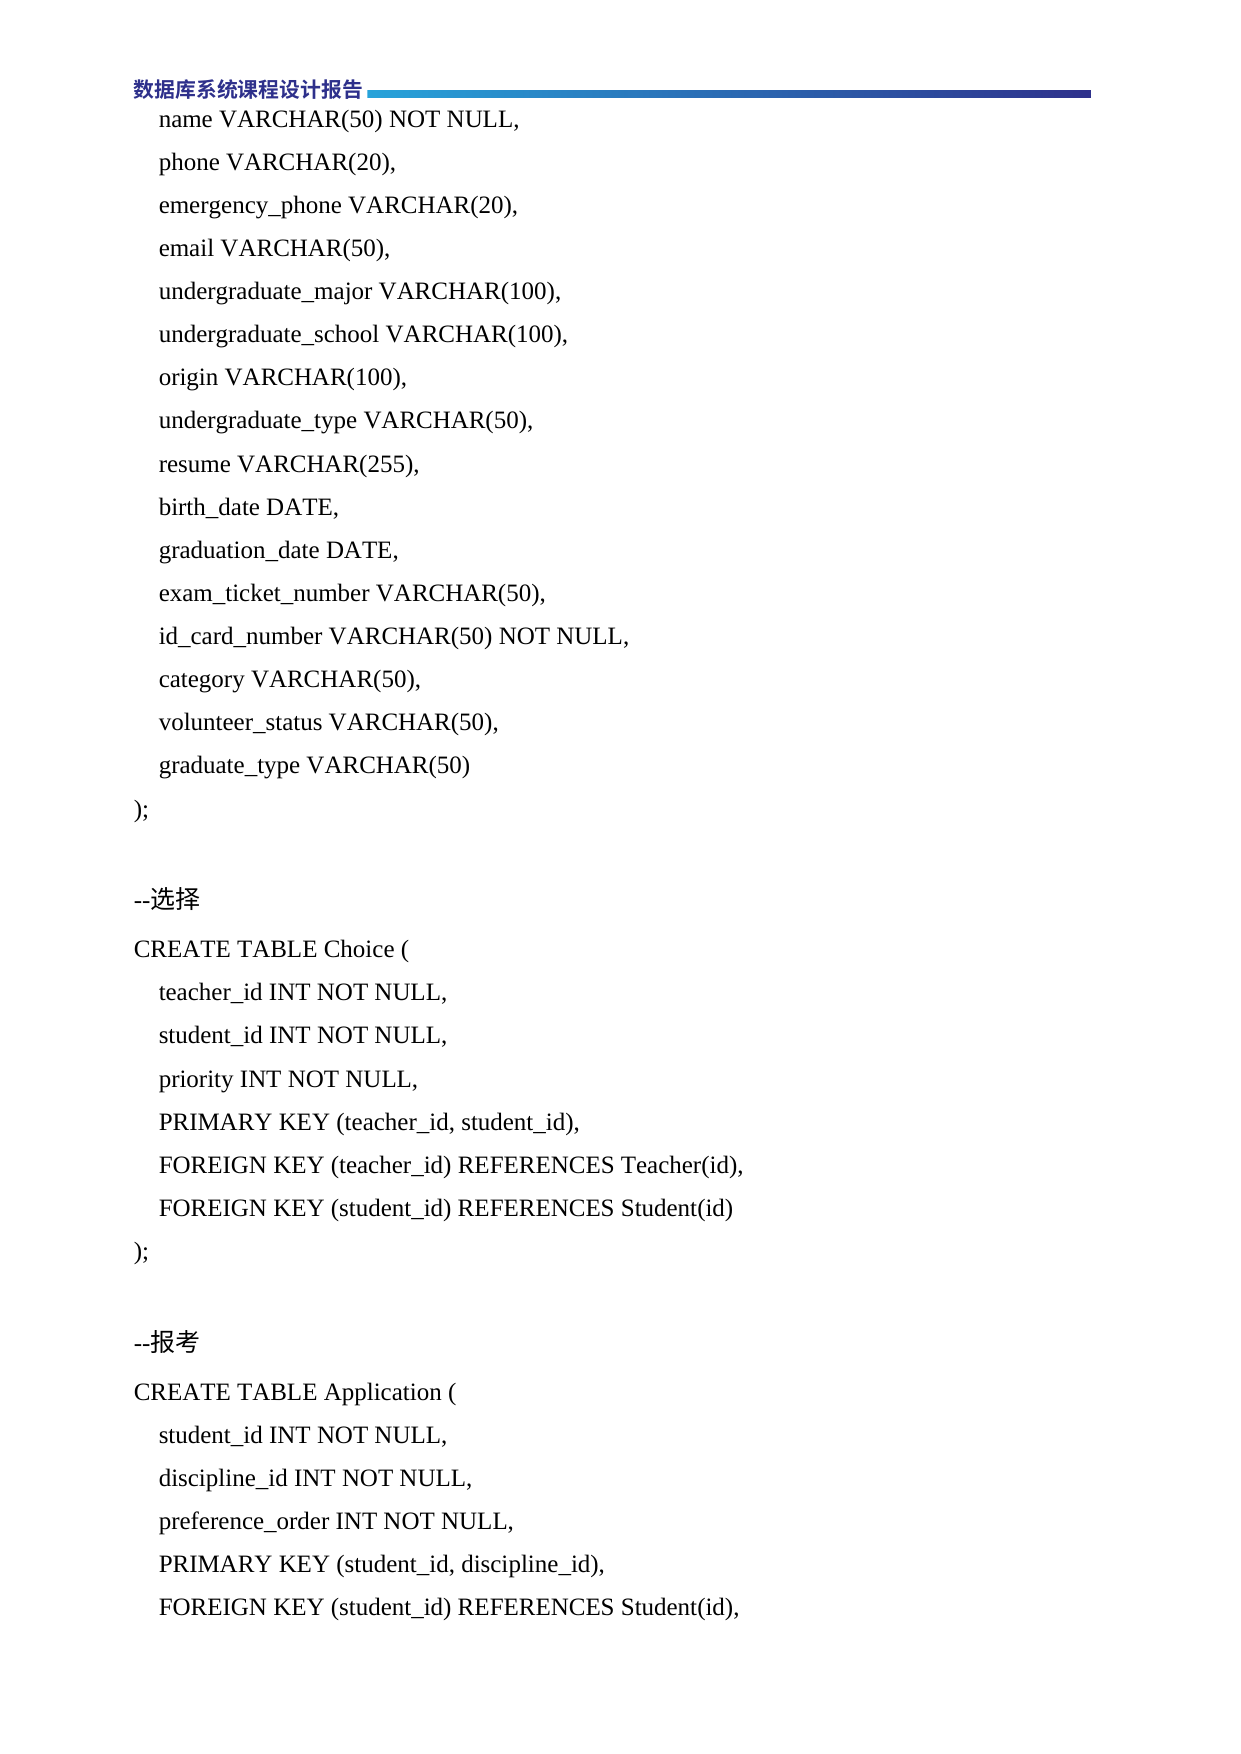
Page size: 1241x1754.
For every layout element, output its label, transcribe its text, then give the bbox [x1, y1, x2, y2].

list undergraduate_major VARCHAR(100), [133, 276, 1107, 305]
list preference_order INT NOT NULL, [133, 1506, 1107, 1535]
list ); [133, 794, 1107, 822]
list graduate_type VARCHAR(50) [133, 751, 1107, 779]
list exam_ticket_number VARCHAR(50), [133, 578, 1107, 607]
list CREATE TABLE Application ( [133, 1377, 1107, 1406]
list --报考 [133, 1322, 1107, 1359]
list PRIMARY KEY (teacher_id, student_id), [133, 1107, 1107, 1136]
list name VARCHAR(50) NOT NULL, [133, 104, 1107, 132]
list FOREIGN KEY (student_id) REFERENCES Student(id) [133, 1193, 1107, 1222]
list email VARCHAR(50), [133, 233, 1107, 262]
list phone VARCHAR(20), [133, 147, 1107, 176]
list id_card_number VARCHAR(50) NOT NULL, [133, 621, 1107, 650]
list FOREIGN KEY (student_id) REFERENCES Student(id), [133, 1592, 1107, 1621]
list resume VARCHAR(255), [133, 449, 1107, 477]
list teacher_id INT NOT NULL, [133, 977, 1107, 1006]
list graduation_date DATE, [133, 535, 1107, 564]
list undergraduate_type VARCHAR(50), [133, 406, 1107, 434]
list ); [133, 1236, 1107, 1265]
list emergency_phone VARCHAR(20), [133, 190, 1107, 219]
list category VARCHAR(50), [133, 664, 1107, 693]
list student_id INT NOT NULL, [133, 1420, 1107, 1449]
list CREATE TABLE Choice ( [133, 934, 1107, 963]
list discipline_id INT NOT NULL, [133, 1463, 1107, 1492]
list priority INT NOT NULL, [133, 1064, 1107, 1092]
list undergraduate_school VARCHAR(100), [133, 319, 1107, 348]
list FOREIGN KEY (teacher_id) REFERENCES Teacher(id), [133, 1150, 1107, 1179]
list origin VARCHAR(100), [133, 362, 1107, 391]
list volunteer_status VARCHAR(50), [133, 707, 1107, 736]
list birth_date DATE, [133, 492, 1107, 521]
list --选择 [133, 880, 1107, 916]
list student_id INT NOT NULL, [133, 1021, 1107, 1049]
list PRIMARY KEY (student_id, discipline_id), [133, 1549, 1107, 1578]
